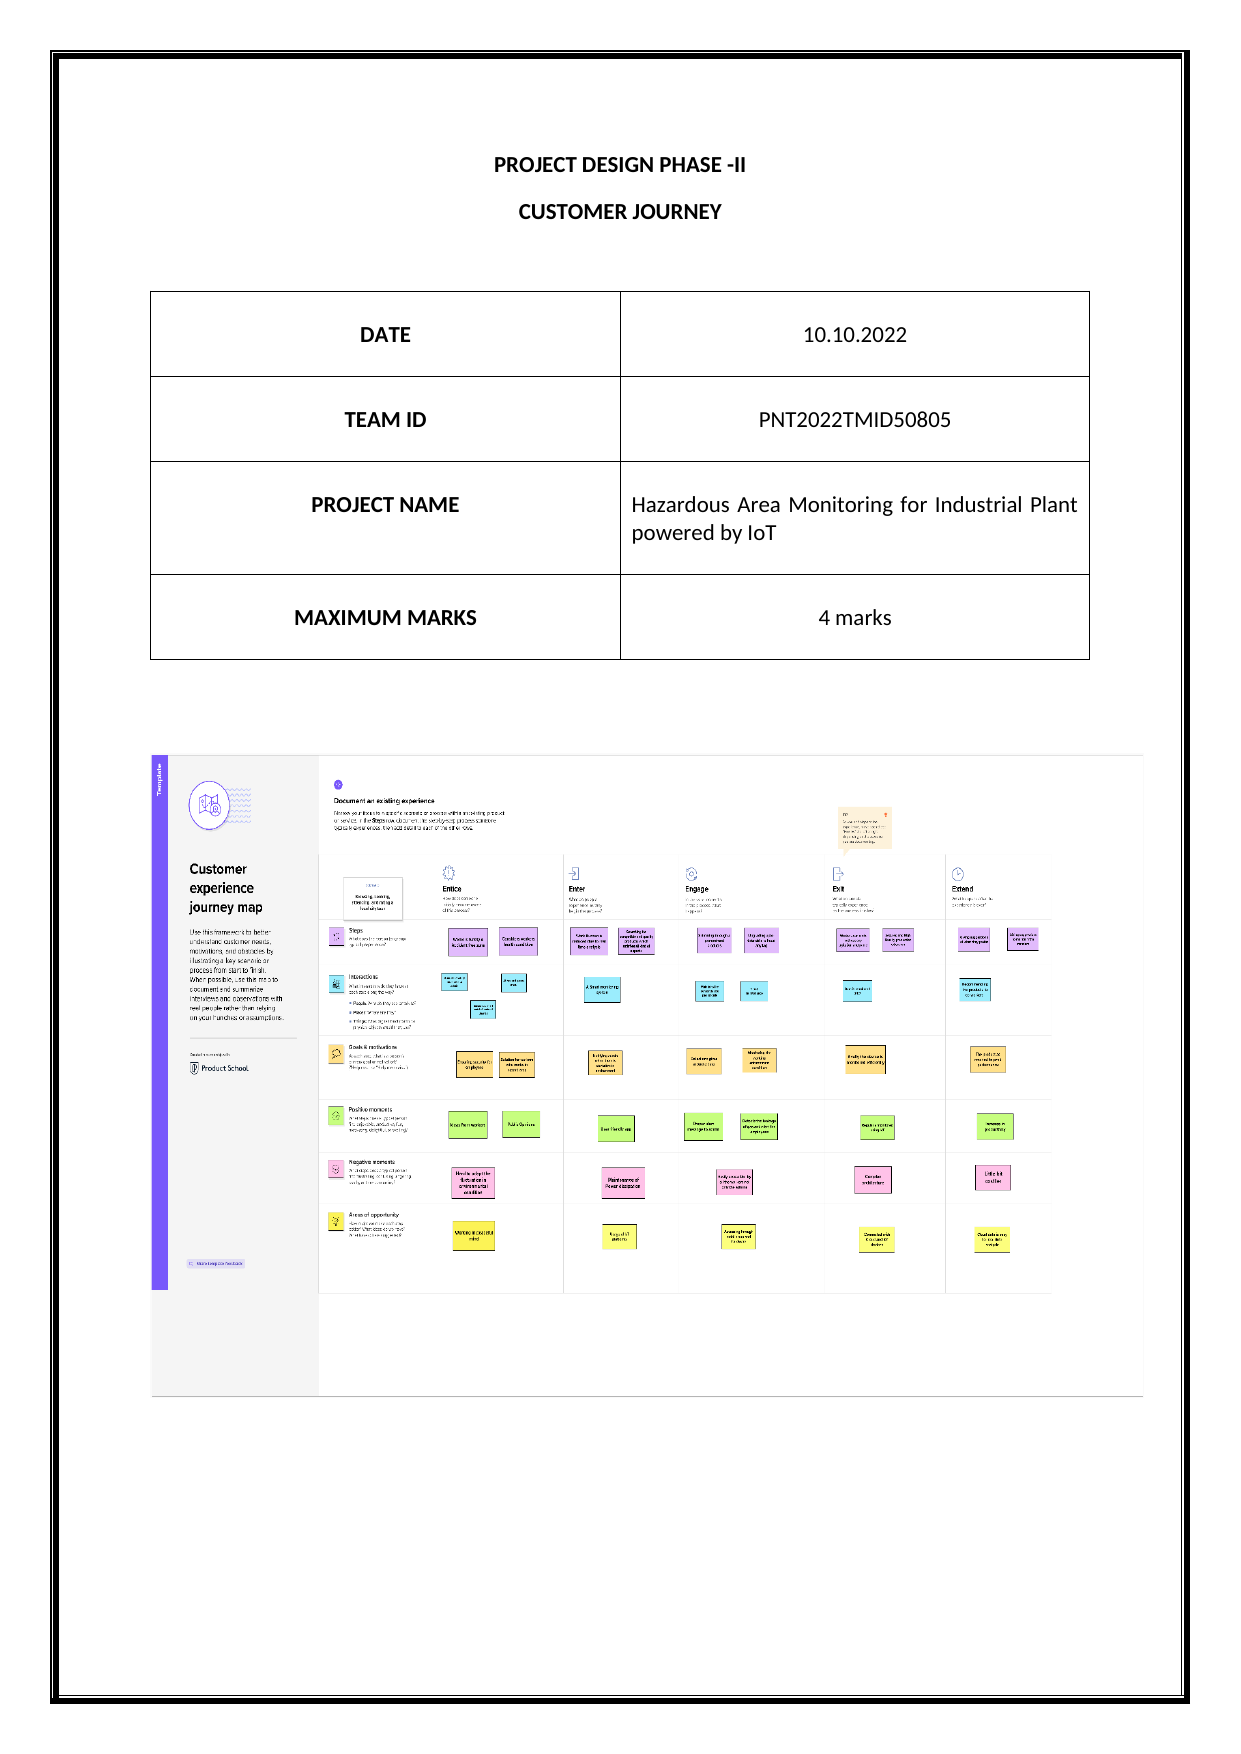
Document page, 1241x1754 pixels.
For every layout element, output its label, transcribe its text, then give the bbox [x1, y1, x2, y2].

table_cell MAXIMUM MARKS [151, 575, 620, 659]
table_cell TEAM ID [151, 377, 620, 461]
table_cell PNT2022TMID50805 [621, 377, 1089, 461]
text CUSTOMER JOURNEY [150, 197, 1090, 225]
table_header DATE [151, 292, 620, 376]
table_header 10.10.2022 [621, 292, 1089, 376]
picture [150, 753, 1144, 1398]
table_cell 4 marks [621, 575, 1089, 659]
text PROJECT DESIGN PHASE -II [150, 150, 1090, 178]
table_cell Hazardous Area Monitoring for Industrial Plant powered by IoT [621, 462, 1089, 574]
table_cell PROJECT NAME [151, 462, 620, 574]
